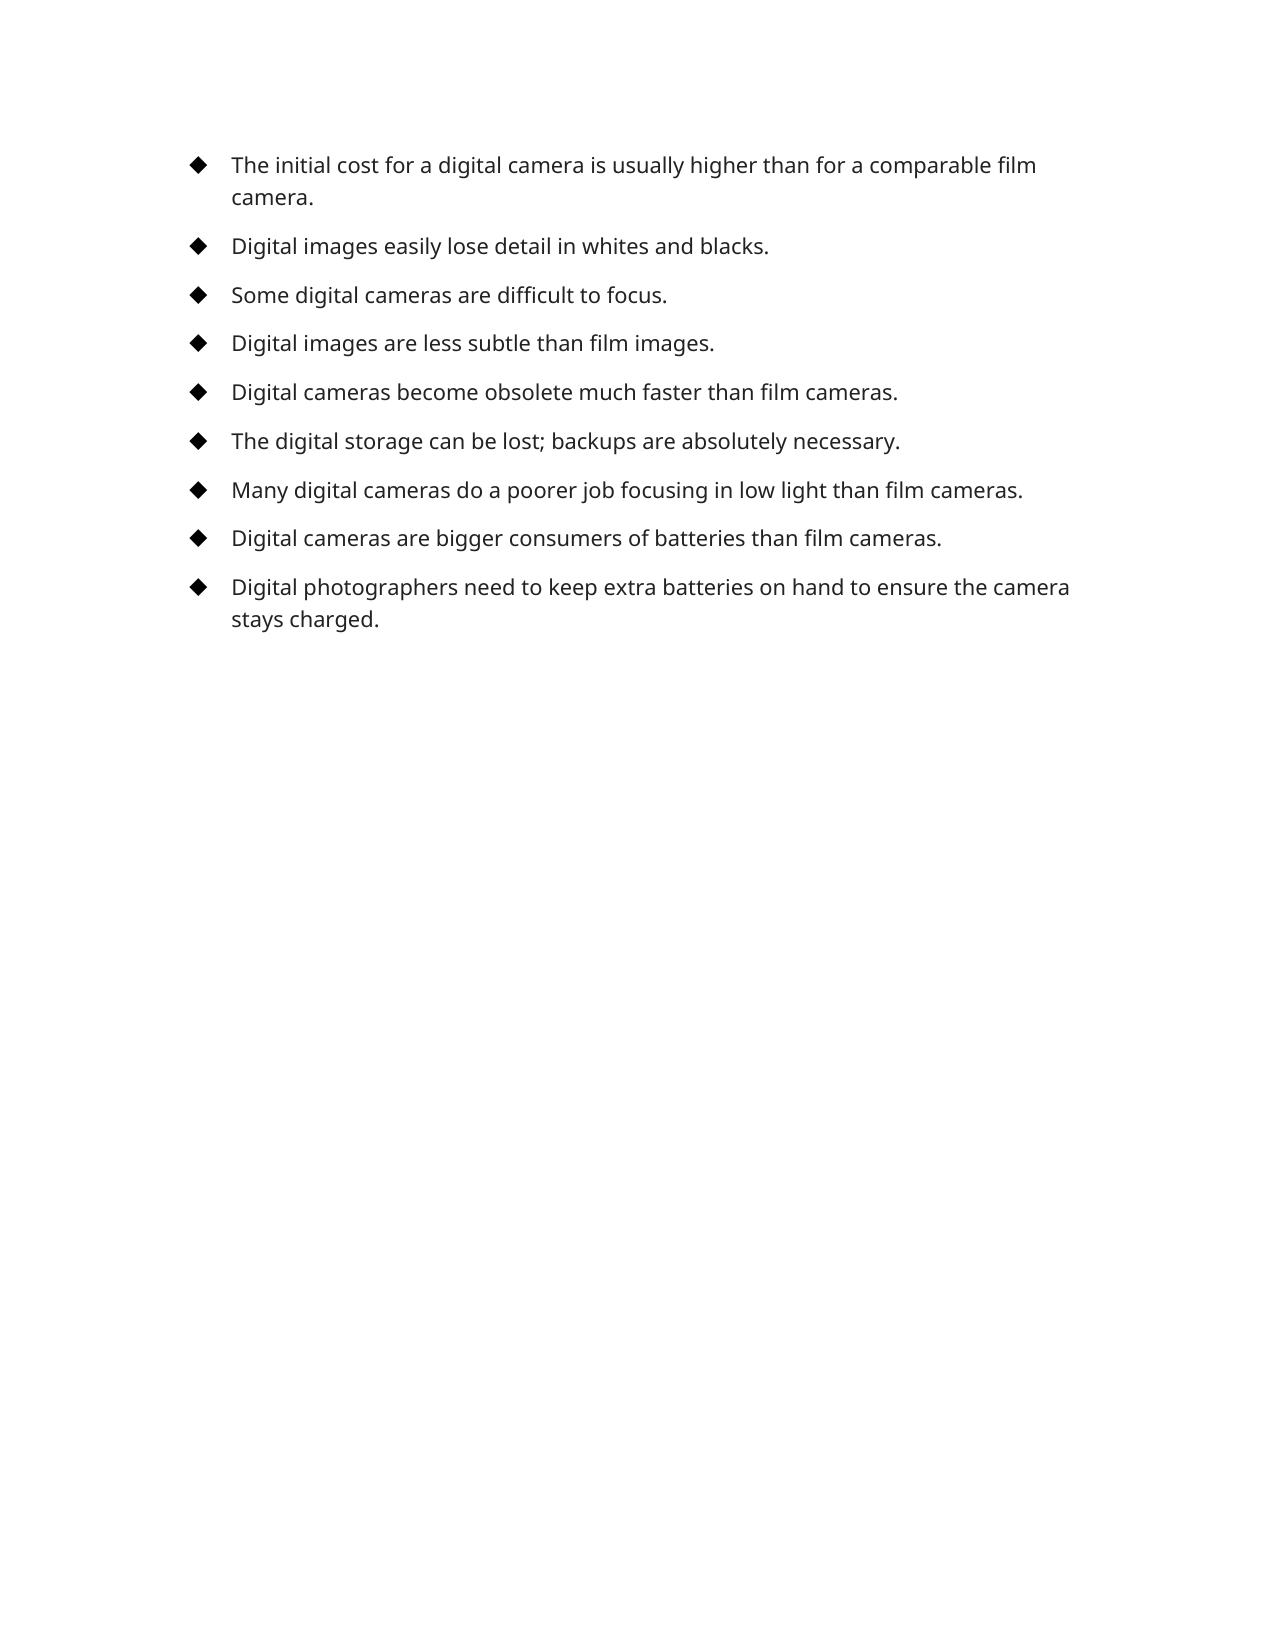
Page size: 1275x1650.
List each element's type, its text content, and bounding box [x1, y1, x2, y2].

list Digital photographers need to keep extra batteries on hand to ensure the camera stays charged. [187, 572, 1087, 634]
list Digital images are less subtle than film images. [187, 328, 1087, 358]
list The initial cost for a digital camera is usually higher than for a comparable film camera. [187, 150, 1087, 212]
list The digital storage can be lost; backups are absolutely necessary. [187, 426, 1087, 456]
list Digital images easily lose detail in whites and blacks. [187, 231, 1087, 261]
list Digital cameras become obsolete much faster than film cameras. [187, 377, 1087, 407]
list Many digital cameras do a poorer job focusing in low light than film cameras. [187, 474, 1087, 504]
list Some digital cameras are difficult to focus. [187, 279, 1087, 309]
list Digital cameras are bigger consumers of batteries than film cameras. [187, 523, 1087, 553]
